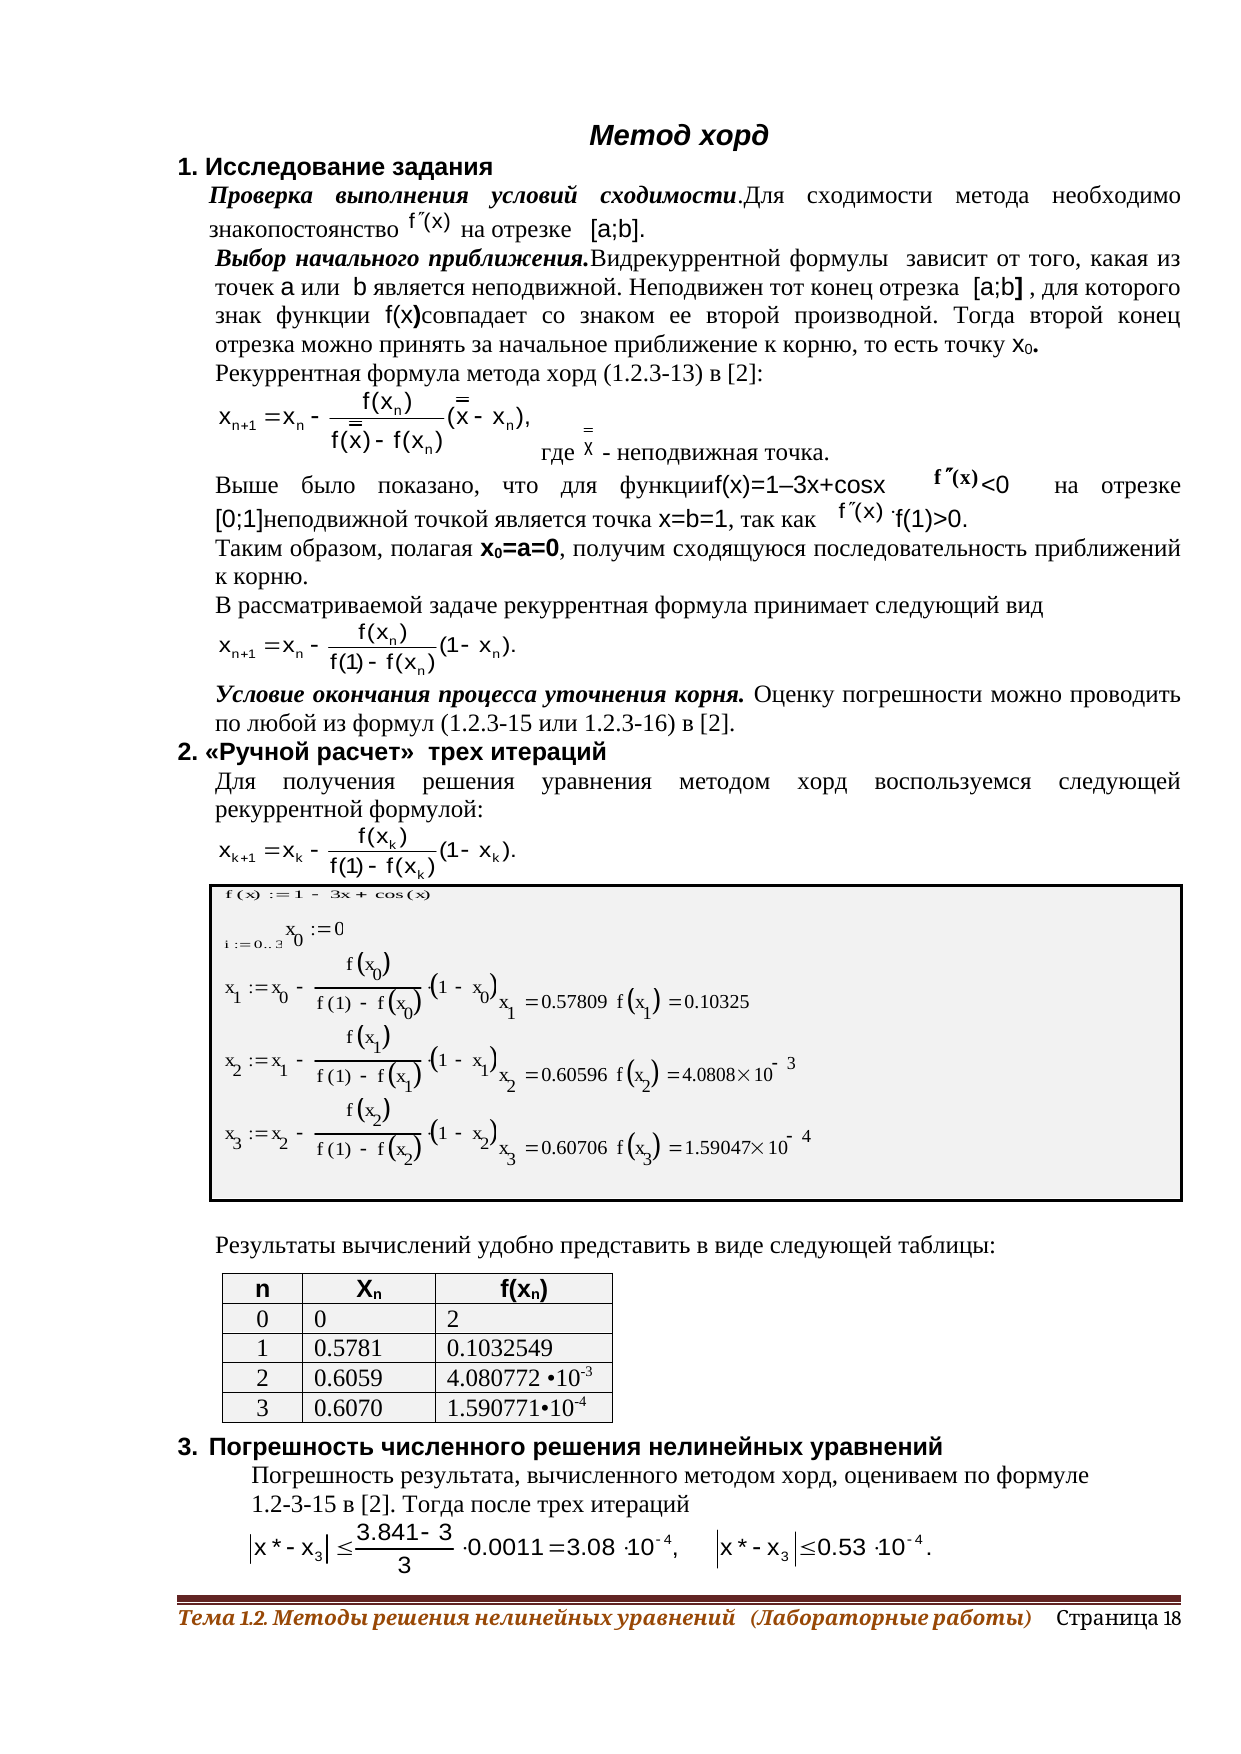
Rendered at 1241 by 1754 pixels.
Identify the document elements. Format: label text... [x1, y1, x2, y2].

text 2. «Ручной расчет» трех итераций [177, 737, 1181, 766]
table_header n [223, 1274, 302, 1303]
text В рассматриваемой задаче рекуррентная формула принимает следующий вид [215, 590, 1181, 619]
text Выше было показано, что для функцииf(x)=1–3x+cosx <0 на отрезке [0;1]неподвижной точкой является точка x=b=1, так как f(1)>0. [215, 465, 1181, 533]
table_header f(xn) [436, 1274, 612, 1303]
text Выбор начального приближения.Видрекуррентной формулы зависит от того, какая из точек a или b является неподвижной. Неподвижен тот конец отрезка [a;b] , для которого знак функции f(x)совпадает со знаком ее второй производной. Тогда второй конец отрезка можно принять за начальное приближение к корню, то есть точку х0. [215, 243, 1181, 358]
text Результаты вычислений удобно представить в виде следующей таблицы: [215, 1230, 1181, 1259]
table_cell 3 [223, 1393, 302, 1422]
table_cell 1.590771•10-4 [436, 1393, 612, 1422]
table_cell 1 [223, 1334, 302, 1362]
table_header [212, 887, 1180, 1198]
text Метод хорд [177, 118, 1181, 152]
text Проверка выполнения условий сходимости.Для сходимости метода необходимо знакопостоянство на отрезке [a;b]. [208, 180, 1181, 243]
text Таким образом, полагая x0=a=0, получим сходящуюся последовательность приближений к корню. [215, 533, 1181, 590]
table_cell 0.6070 [303, 1393, 435, 1422]
table_cell 0.1032549 [436, 1334, 612, 1362]
table_cell 0 [223, 1304, 302, 1332]
table_cell 0.6059 [303, 1363, 435, 1392]
text Для получения решения уравнения методом хорд воспользуемся следующей рекуррентной формулой: [215, 766, 1181, 823]
text 1. Исследование задания [177, 152, 1181, 180]
table_cell 0.5781 [303, 1334, 435, 1362]
table_header Xn [303, 1274, 435, 1303]
text где - неподвижная точка. [215, 387, 1181, 465]
table_cell 2 [223, 1363, 302, 1392]
table_cell 2 [436, 1304, 612, 1332]
list Погрешность численного решения нелинейных уравнений [177, 1432, 1181, 1460]
text Рекуррентная формула метода хорд (1.2.3-13) в [2]: [215, 358, 1181, 387]
text Условие окончания процесса уточнения корня. Оценку погрешности можно проводить по любой из формул (1.2.3-15 или 1.2.3-16) в [2]. [215, 679, 1181, 737]
table_cell 4.080772 •10-3 [436, 1363, 612, 1392]
table_cell 0 [303, 1304, 435, 1332]
text Погрешность результата, вычисленного методом хорд, оцениваем по формуле 1.2-3-15 в [2]. Тогда после трех итераций [251, 1460, 1181, 1518]
